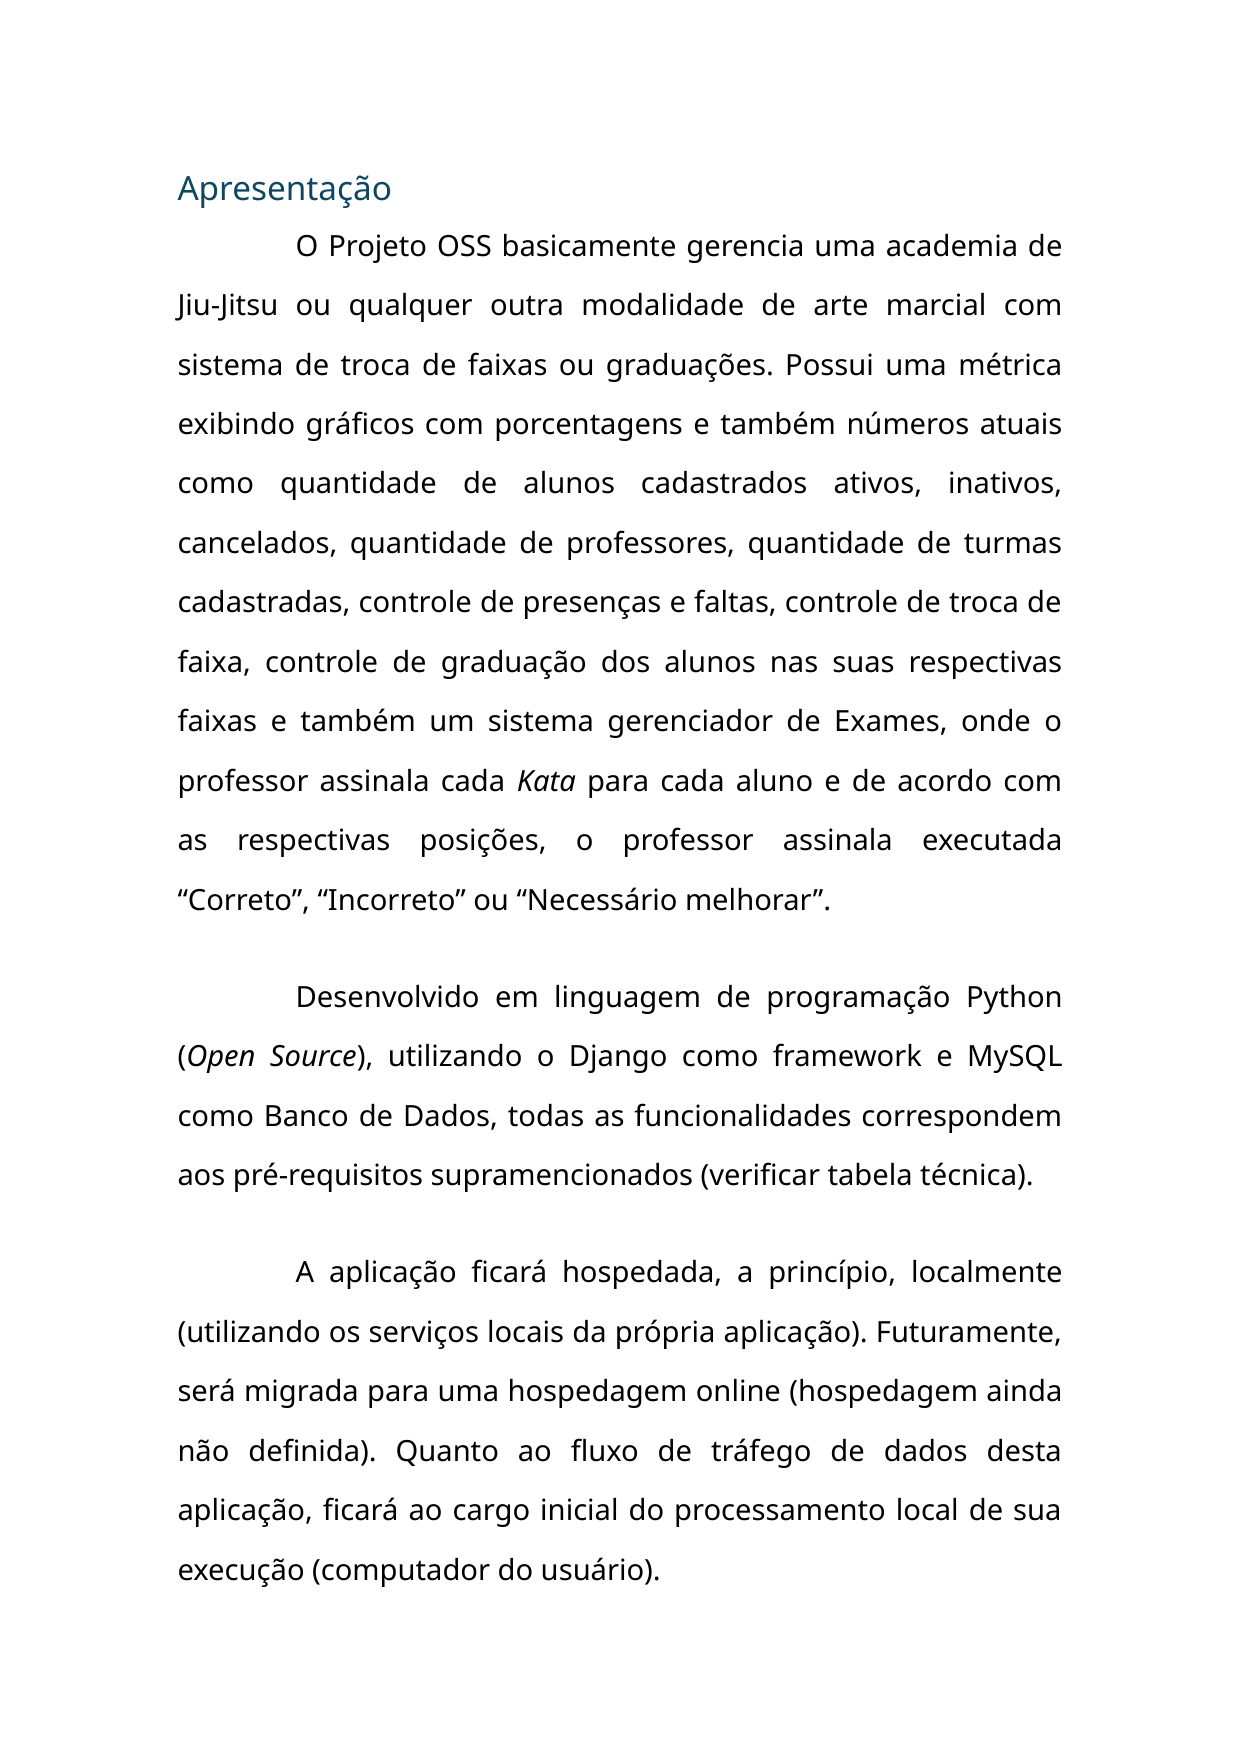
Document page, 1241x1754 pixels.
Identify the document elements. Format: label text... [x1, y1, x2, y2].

subtitle Apresentação [177, 164, 1063, 210]
text O Projeto OSS basicamente gerencia uma academia de Jiu-Jitsu ou qualquer outra modalidade de arte marcial com sistema de troca de faixas ou graduações. Possui uma métrica exibindo gráficos com porcentagens e também números atuais como quantidade de alunos cadastrados ativos, inativos, cancelados, quantidade de professores, quantidade de turmas cadastradas, controle de presenças e faltas, controle de troca de faixa, controle de graduação dos alunos nas suas respectivas faixas e também um sistema gerenciador de Exames, onde o professor assinala cada Kata para cada aluno e de acordo com as respectivas posições, o professor assinala executada “Correto”, “Incorreto” ou “Necessário melhorar”. [177, 225, 1063, 919]
text Desenvolvido em linguagem de programação Python (Open Source), utilizando o Django como framework e MySQL como Banco de Dados, todas as funcionalidades correspondem aos pré-requisitos supramencionados (verificar tabela técnica). [177, 976, 1063, 1194]
text A aplicação ficará hospedada, a princípio, localmente (utilizando os serviços locais da própria aplicação). Futuramente, será migrada para uma hospedagem online (hospedagem ainda não definida). Quanto ao fluxo de tráfego de dados desta aplicação, ficará ao cargo inicial do processamento local de sua execução (computador do usuário). [177, 1251, 1063, 1588]
